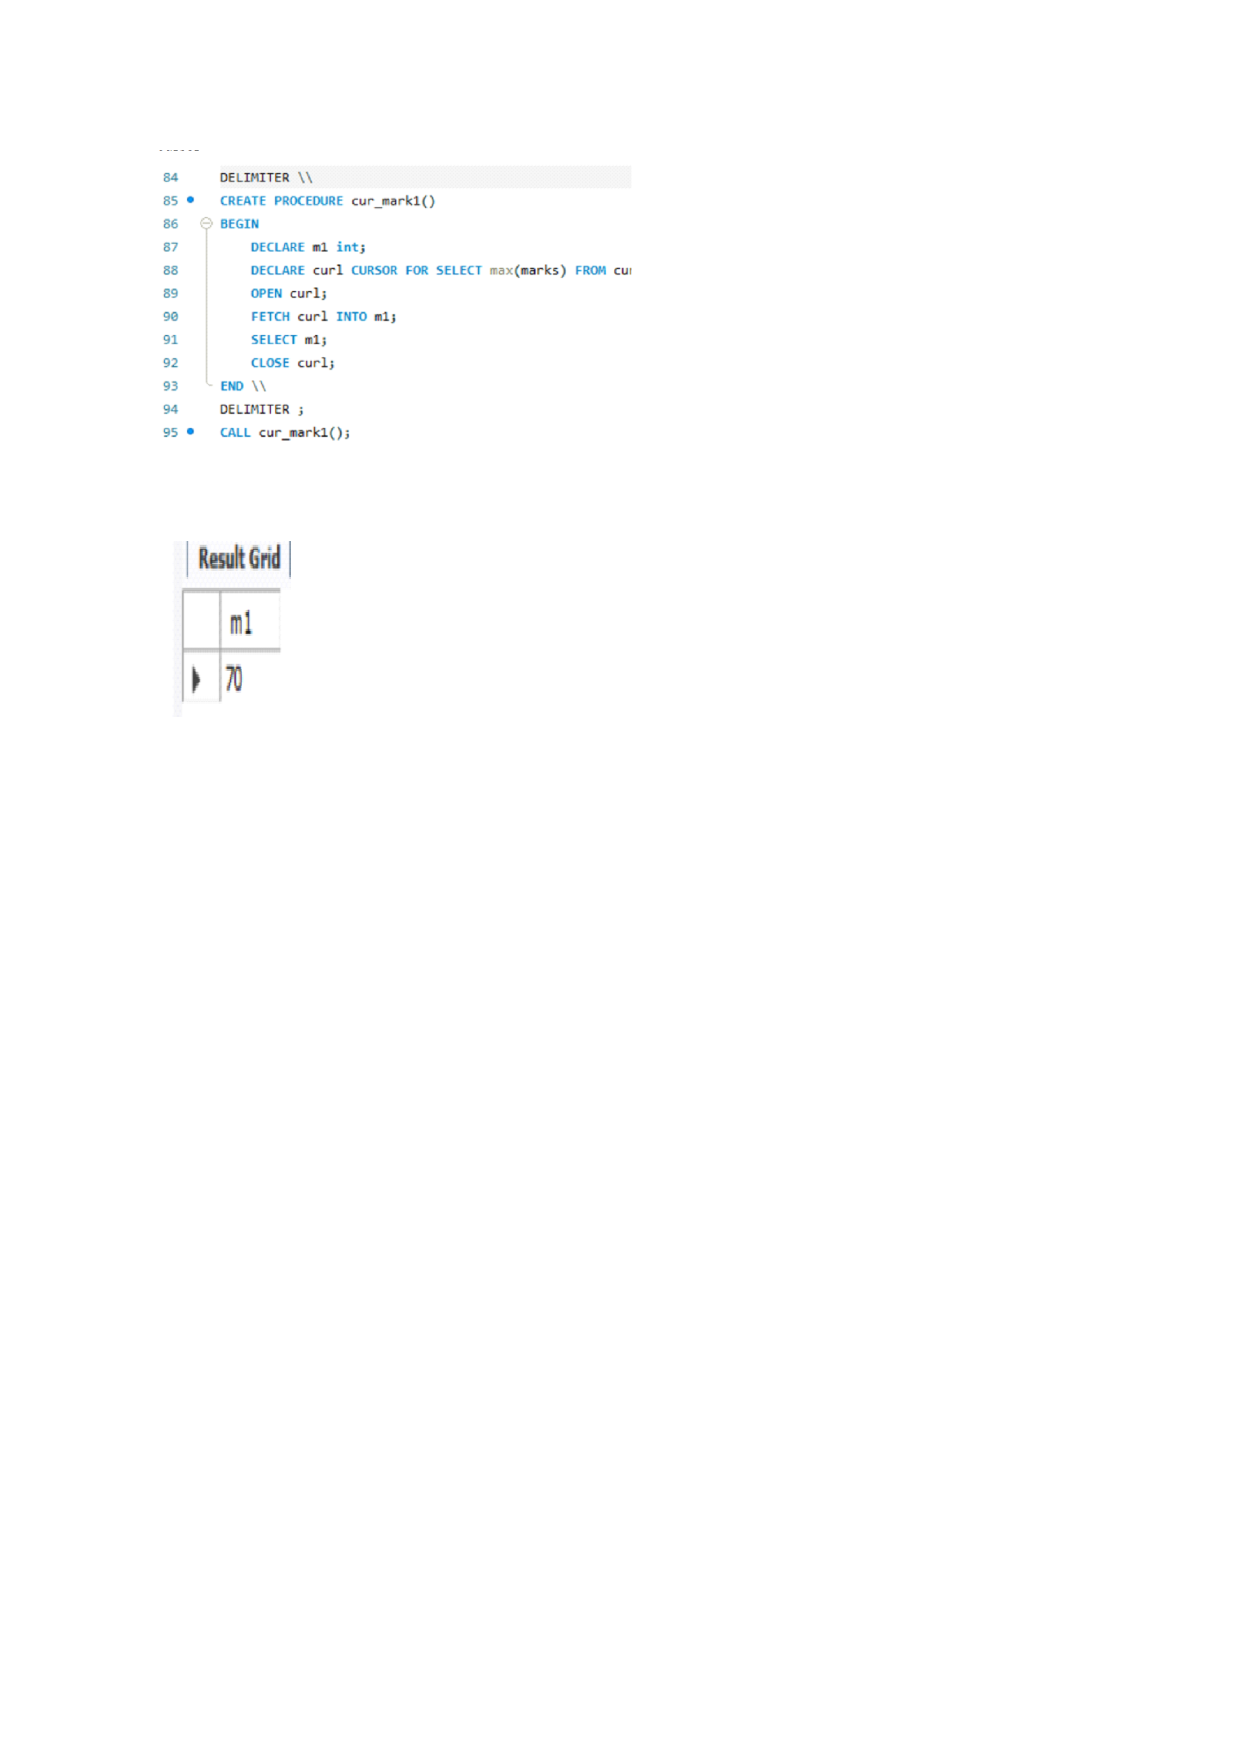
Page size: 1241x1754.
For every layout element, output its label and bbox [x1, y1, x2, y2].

picture [150, 150, 632, 442]
picture [150, 524, 814, 734]
